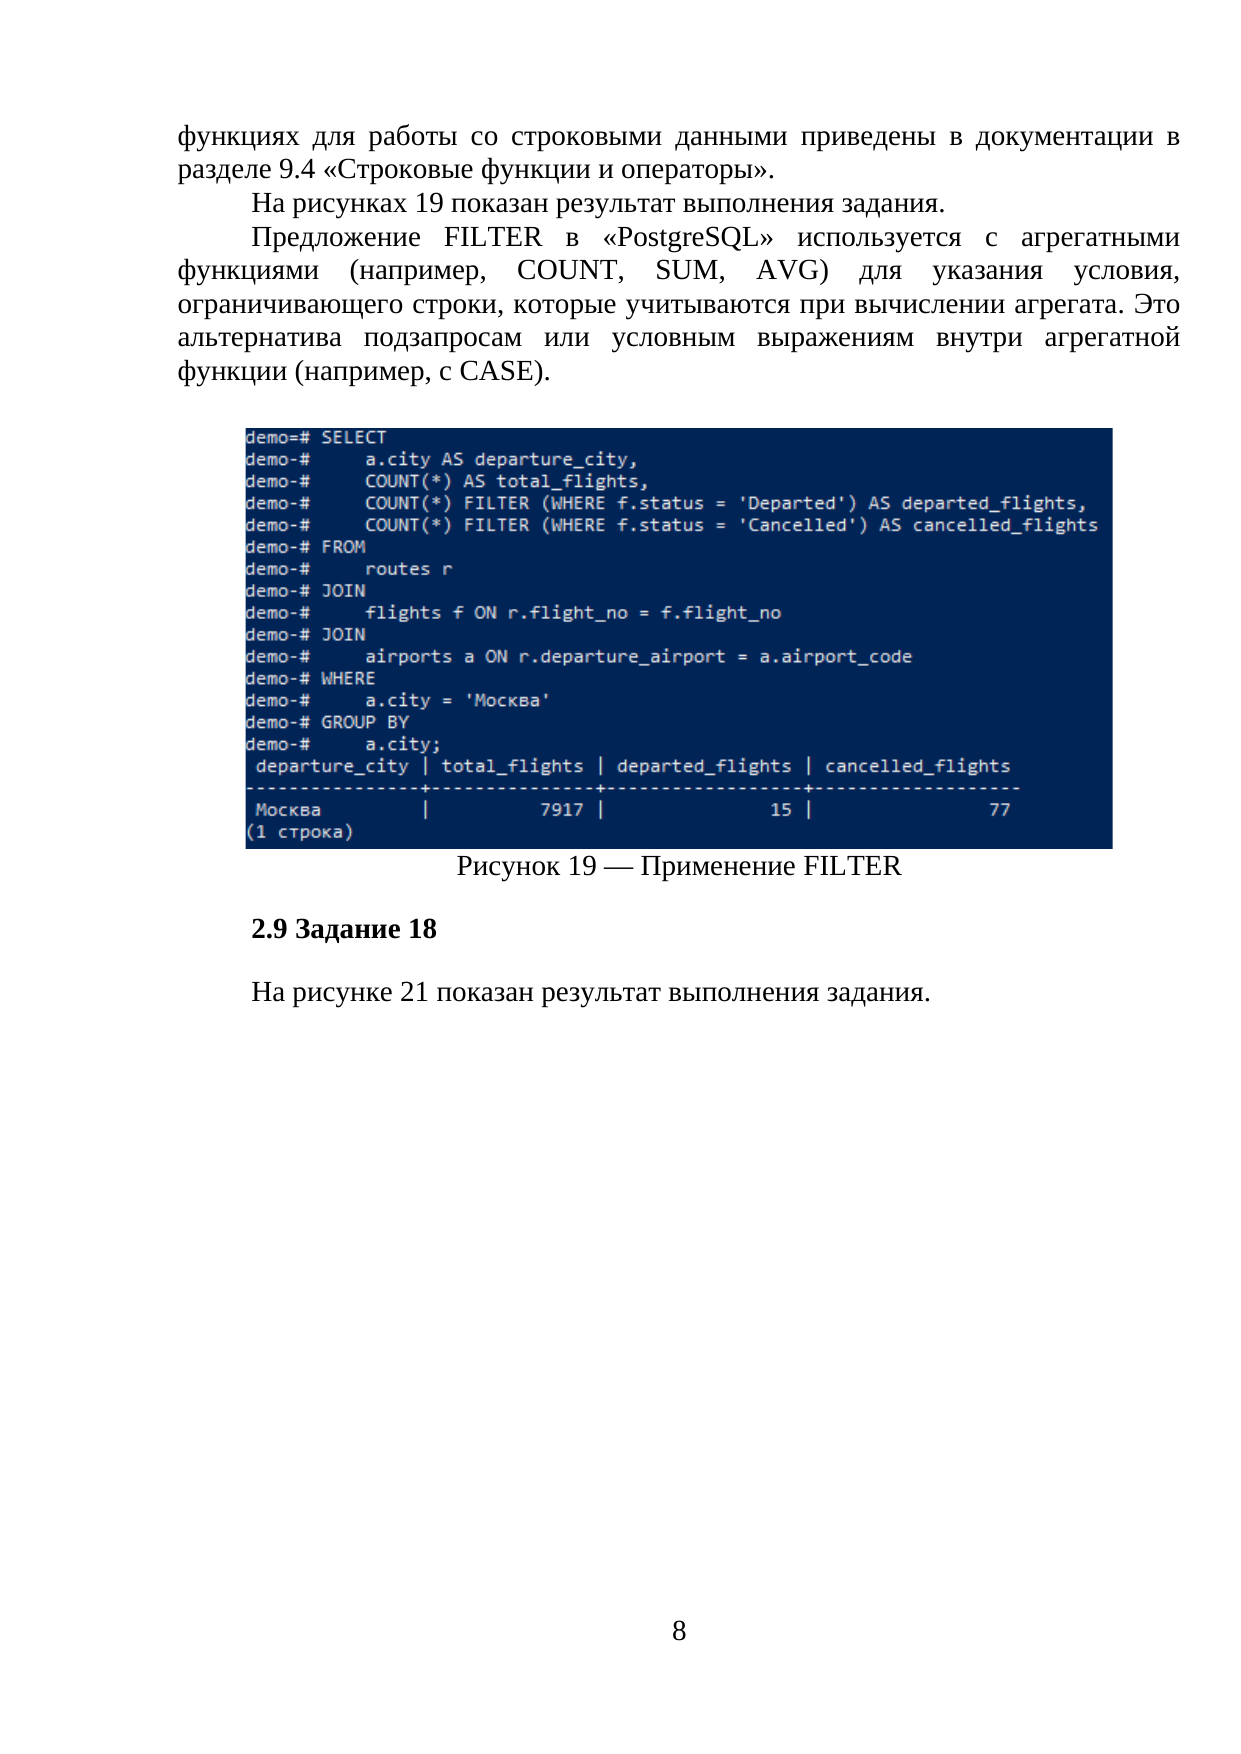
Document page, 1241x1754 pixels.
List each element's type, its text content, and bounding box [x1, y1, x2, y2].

picture [245, 428, 1113, 849]
text Рисунок 19 — Применение FILTER [177, 848, 1181, 882]
subtitle Задание 18 [177, 911, 1181, 945]
text На рисунках 19 показан результат выполнения задания. [177, 185, 1181, 219]
text Предложение FILTER в «PostgreSQL» используется с агрегатными функциями (например, COUNT, SUM, AVG) для указания условия, ограничивающего строки, которые учитываются при вычислении агрегата. Это альтернатива подзапросам или условным выражениям внутри агрегатной функции (например, с CASE). [177, 219, 1181, 386]
text На рисунке 21 показан результат выполнения задания. [177, 974, 1181, 1007]
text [177, 118, 1181, 185]
